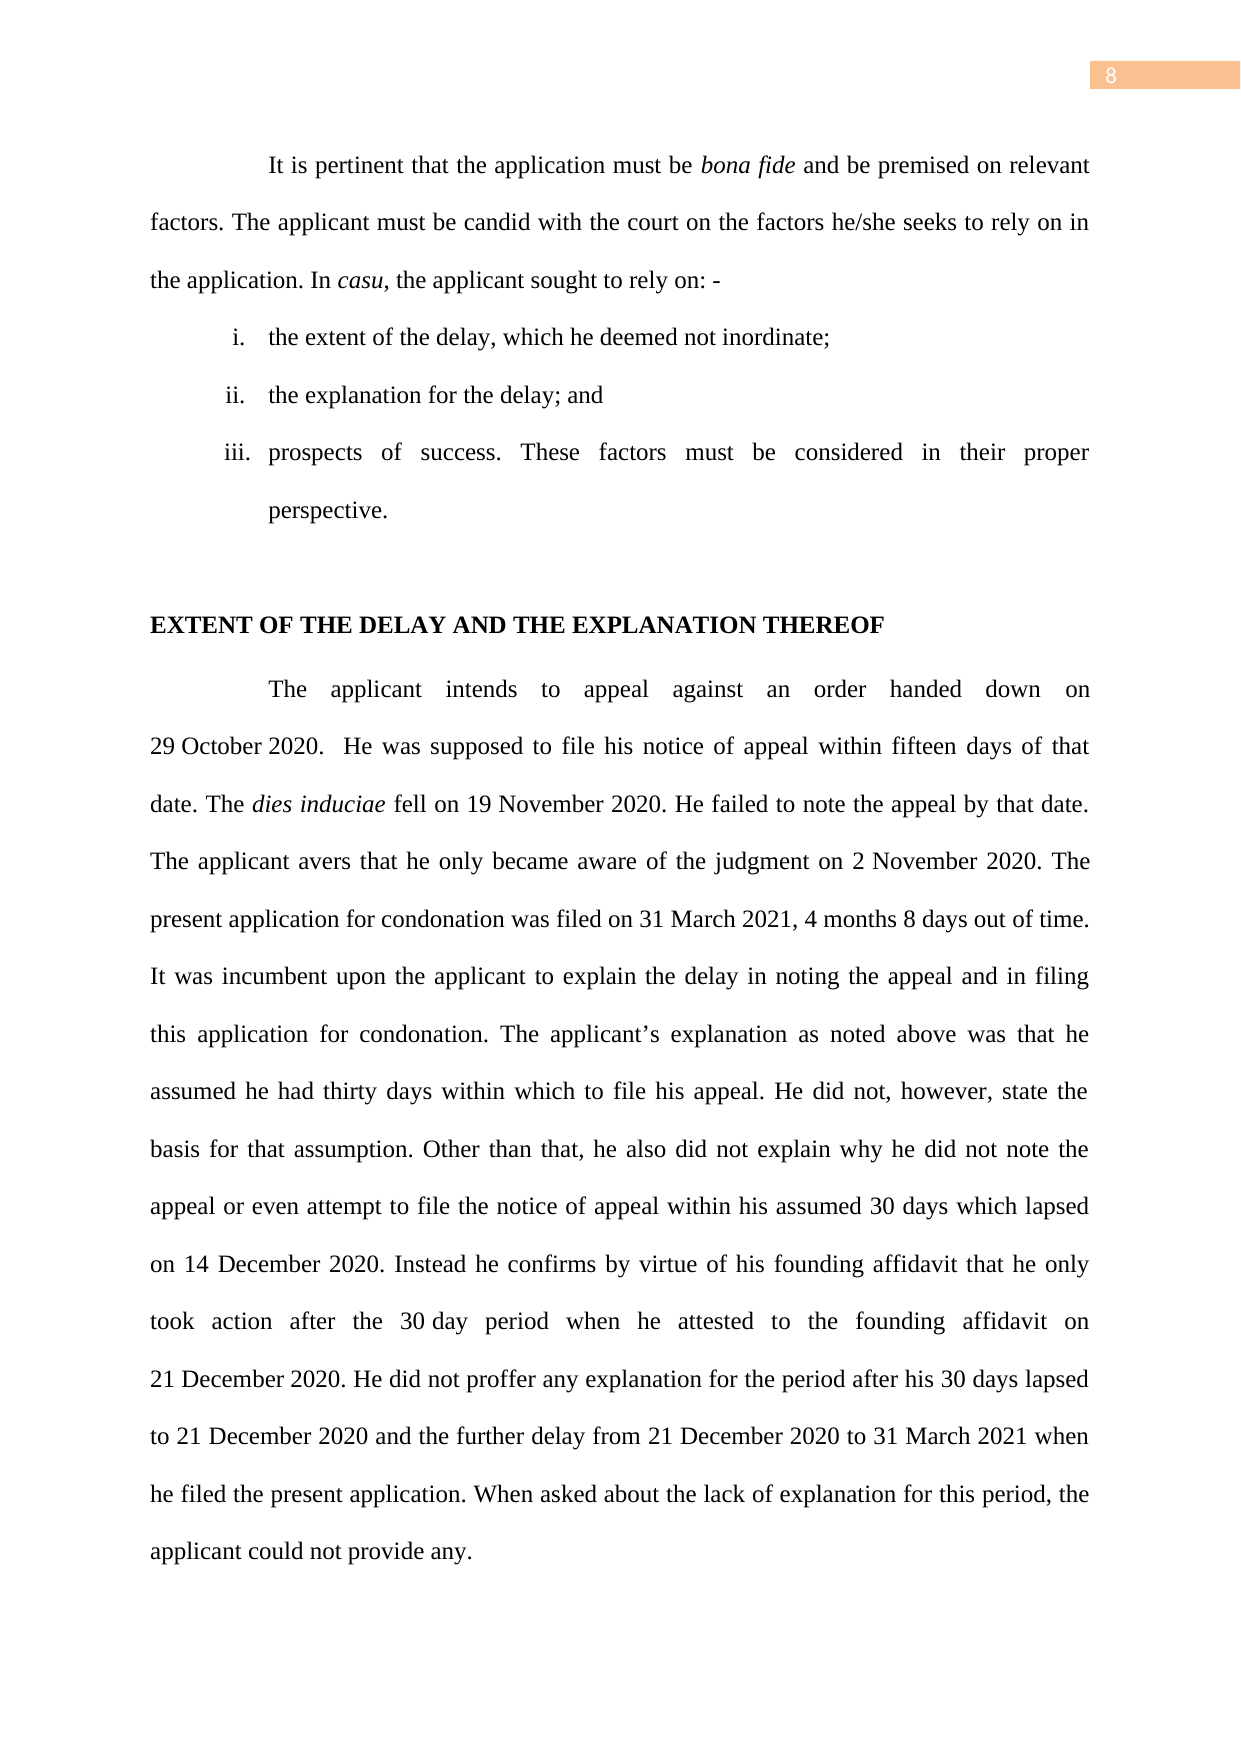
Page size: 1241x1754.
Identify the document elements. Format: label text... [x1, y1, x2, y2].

list the explanation for the delay; and [245, 380, 1090, 409]
list the extent of the delay, which he deemed not inordinate; [245, 322, 1090, 351]
text EXTENT OF THE DELAY AND THE EXPLANATION THEREOF [150, 610, 1090, 639]
text It is pertinent that the application must be bona fide and be premised on relevant factors. The applicant must be candid with the court on the factors he/she seeks to rely on in the application. In casu, the applicant sought to rely on: - [150, 150, 1090, 294]
list prospects of success. These factors must be considered in their proper perspective. [224, 437, 1090, 524]
text The applicant intends to appeal against an order handed down on 29 October 2020. He was supposed to file his notice of appeal within fifteen days of that date. The dies induciae fell on 19 November 2020. He failed to note the appeal by that date. The applicant avers that he only became aware of the judgment on 2 November 2020. The present application for condonation was filed on 31 March 2021, 4 months 8 days out of time. It was incumbent upon the applicant to explain the delay in noting the appeal and in filing this application for condonation. The applicant’s explanation as noted above was that he assumed he had thirty days within which to file his appeal. He did not, however, state the basis for that assumption. Other than that, he also did not explain why he did not note the appeal or even attempt to file the notice of appeal within his assumed 30 days which lapsed on 14 December 2020. Instead he confirms by virtue of his founding affidavit that he only took action after the 30 day period when he attested to the founding affidavit on 21 December 2020. He did not proffer any explanation for the period after his 30 days lapsed to 21 December 2020 and the further delay from 21 December 2020 to 31 March 2021 when he filed the present application. When asked about the lack of explanation for this period, the applicant could not provide any. [150, 674, 1090, 1565]
